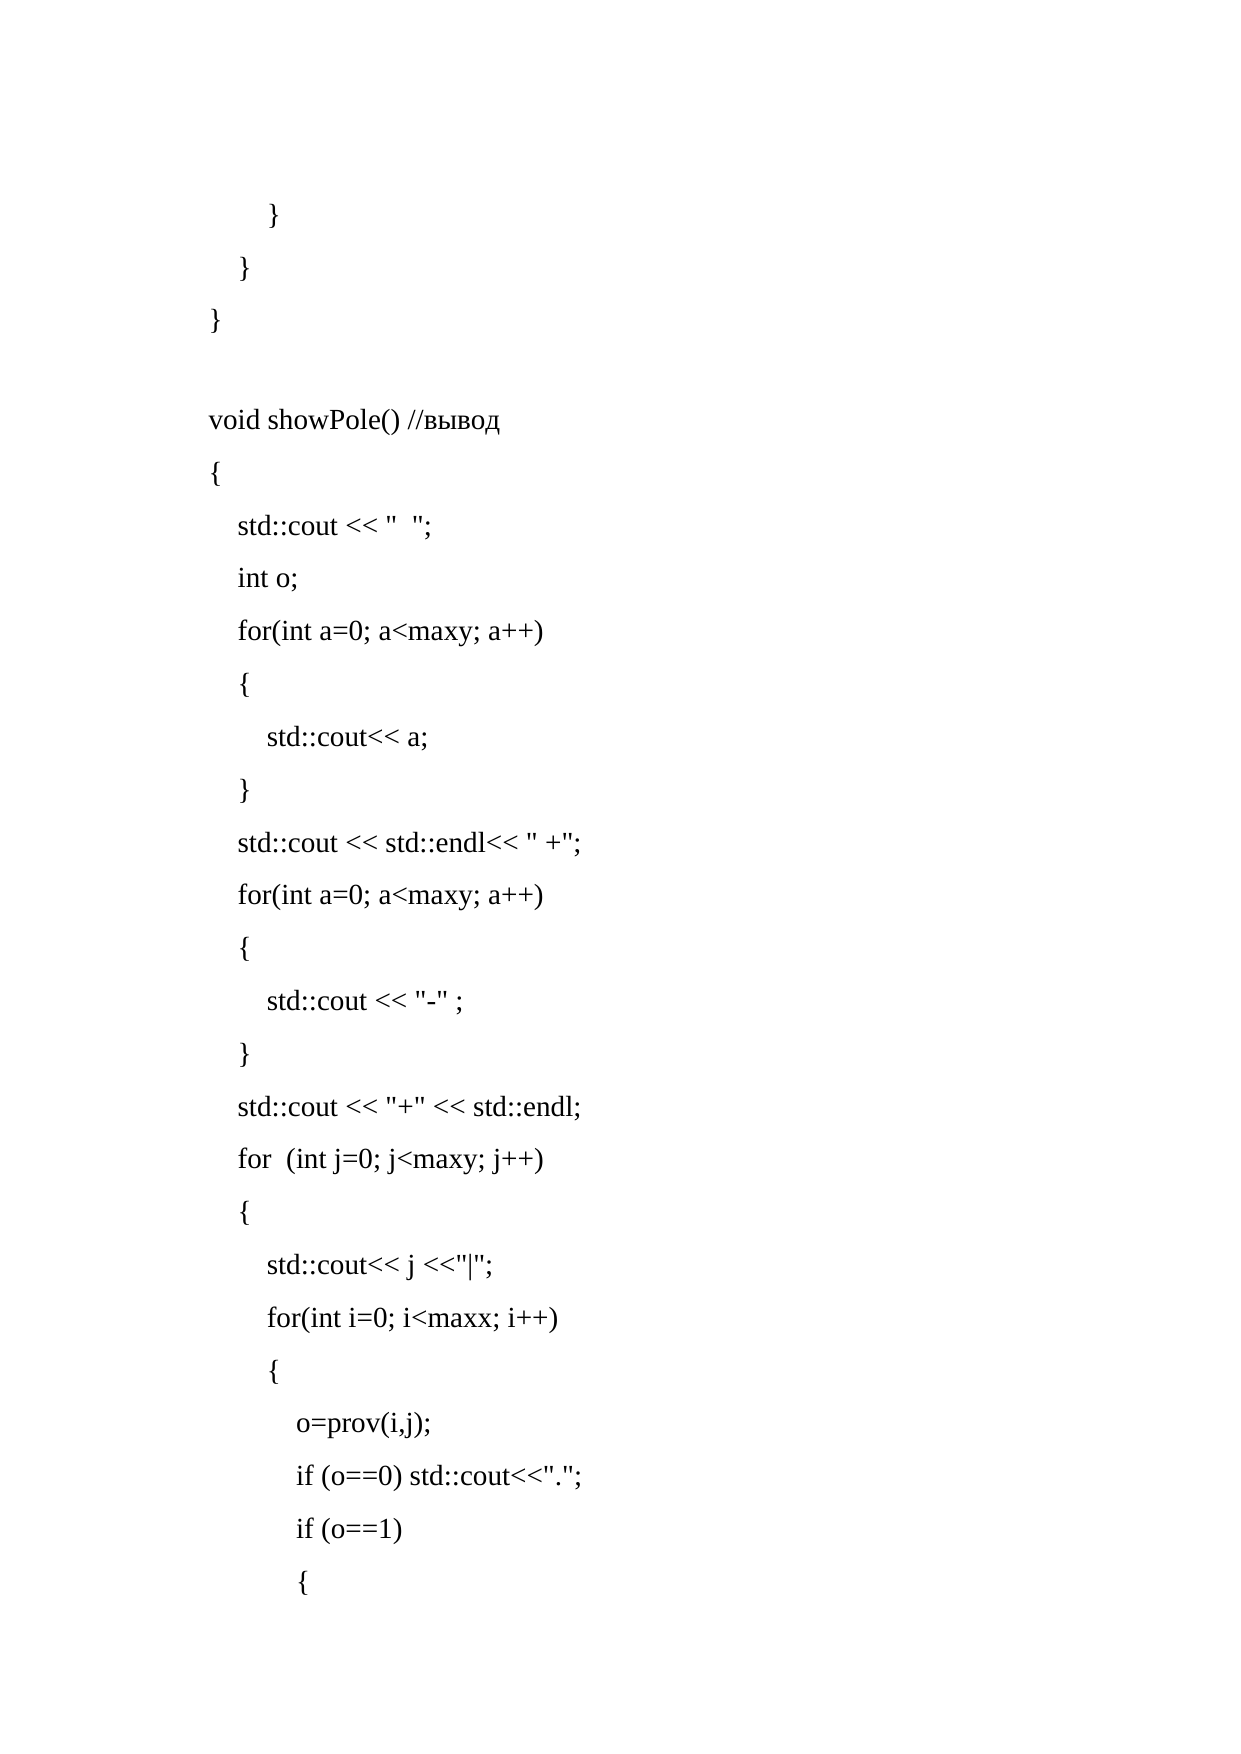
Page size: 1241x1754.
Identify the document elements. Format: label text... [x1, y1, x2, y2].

text { [150, 455, 1090, 488]
text std::cout<< j <<"|"; [150, 1247, 1090, 1281]
text { [150, 1353, 1090, 1386]
text { [150, 666, 1090, 700]
text } [150, 302, 1090, 336]
text std::cout << "+" << std::endl; [150, 1089, 1090, 1122]
text { [150, 1194, 1090, 1228]
text std::cout << " "; [150, 508, 1090, 541]
text if (o==0) std::cout<<"."; [150, 1458, 1090, 1492]
text } [150, 1036, 1090, 1069]
text for(int a=0; a<maxy; a++) [150, 613, 1090, 647]
text o=prov(i,j); [150, 1406, 1090, 1439]
text { [150, 930, 1090, 964]
text std::cout << std::endl<< " +"; [150, 825, 1090, 858]
text for(int a=0; a<maxy; a++) [150, 877, 1090, 911]
text for (int j=0; j<maxy; j++) [150, 1142, 1090, 1175]
text if (o==1) [150, 1511, 1090, 1545]
text void showPole() //вывод [150, 402, 1090, 436]
text } [150, 197, 1090, 230]
text for(int i=0; i<maxx; i++) [150, 1300, 1090, 1333]
text } [150, 250, 1090, 283]
text { [150, 1564, 1090, 1598]
text } [150, 772, 1090, 805]
text std::cout << "-" ; [150, 983, 1090, 1017]
text std::cout<< a; [150, 719, 1090, 753]
text int o; [150, 561, 1090, 594]
